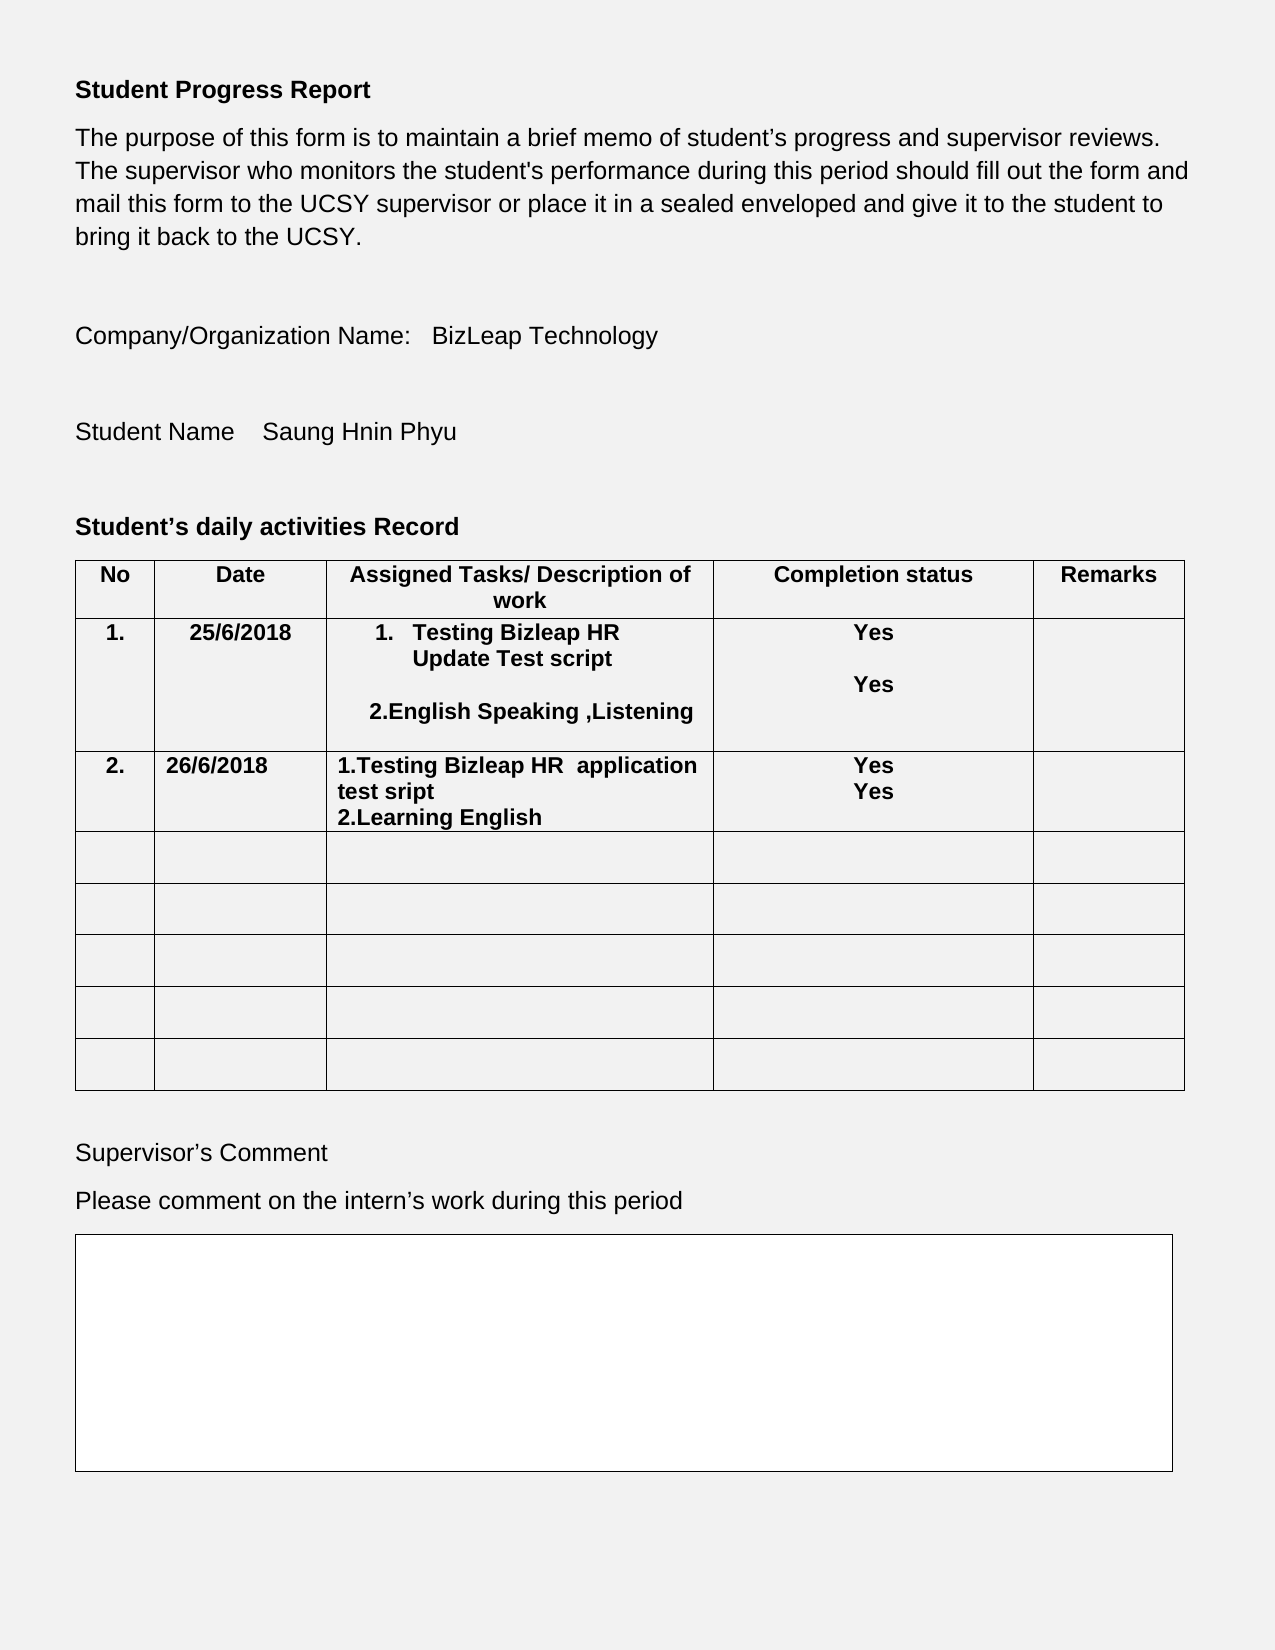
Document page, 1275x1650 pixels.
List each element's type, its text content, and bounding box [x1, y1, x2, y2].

table_cell [714, 1039, 1033, 1089]
table_cell [1034, 1039, 1184, 1089]
text Student’s daily activities Record [75, 512, 1200, 541]
table_cell Yes Yes [714, 619, 1033, 751]
table_cell [1034, 752, 1184, 831]
table_cell [76, 884, 154, 934]
table_cell [155, 884, 326, 934]
table_cell [327, 832, 713, 882]
table_cell 1.Testing Bizleap HR application test sript 2.Learning English [327, 752, 713, 831]
table_cell [1034, 935, 1184, 986]
table_cell [714, 935, 1033, 986]
table_cell [76, 1039, 154, 1089]
text The purpose of this form is to maintain a brief memo of student’s progress and supervisor reviews. The supervisor who monitors the student's performance during this period should fill out the form and mail this form to the UCSY supervisor or place it in a sealed enveloped and give it to the student to bring it back to the UCSY. [75, 123, 1200, 251]
table_cell [327, 884, 713, 934]
table_cell [76, 987, 154, 1038]
table_cell [714, 884, 1033, 934]
table_cell [155, 935, 326, 986]
table_header No [76, 561, 154, 618]
table_cell [1034, 884, 1184, 934]
table_cell 25/6/2018 [155, 619, 326, 751]
table_header Completion status [714, 561, 1033, 618]
text Student Name Saung Hnin Phyu [75, 417, 1200, 445]
table_cell [327, 987, 713, 1038]
table_cell [1034, 987, 1184, 1038]
table_cell [76, 935, 154, 986]
table_cell [714, 987, 1033, 1038]
table_cell [155, 1039, 326, 1089]
table_cell [714, 832, 1033, 882]
table_cell 1. [76, 619, 154, 751]
table_cell 2. [76, 752, 154, 831]
text Company/Organization Name: BizLeap Technology [75, 321, 1200, 350]
table_cell Yes Yes [714, 752, 1033, 831]
table_cell [327, 935, 713, 986]
table_cell [1034, 832, 1184, 882]
table_cell Testing Bizleap HR Update Test script 2.English Speaking ,Listening [327, 619, 713, 751]
table_cell [155, 832, 326, 882]
table_header Assigned Tasks/ Description of work [327, 561, 713, 618]
text Please comment on the intern’s work during this period [75, 1186, 1200, 1215]
table_cell [155, 987, 326, 1038]
table_header Date [155, 561, 326, 618]
table_cell [327, 1039, 713, 1089]
table_cell 26/6/2018 [155, 752, 326, 831]
table_cell [1034, 619, 1184, 751]
text Student Progress Report [75, 75, 1200, 104]
table_header Remarks [1034, 561, 1184, 618]
table_cell [76, 832, 154, 882]
text Supervisor’s Comment [75, 1138, 1200, 1167]
